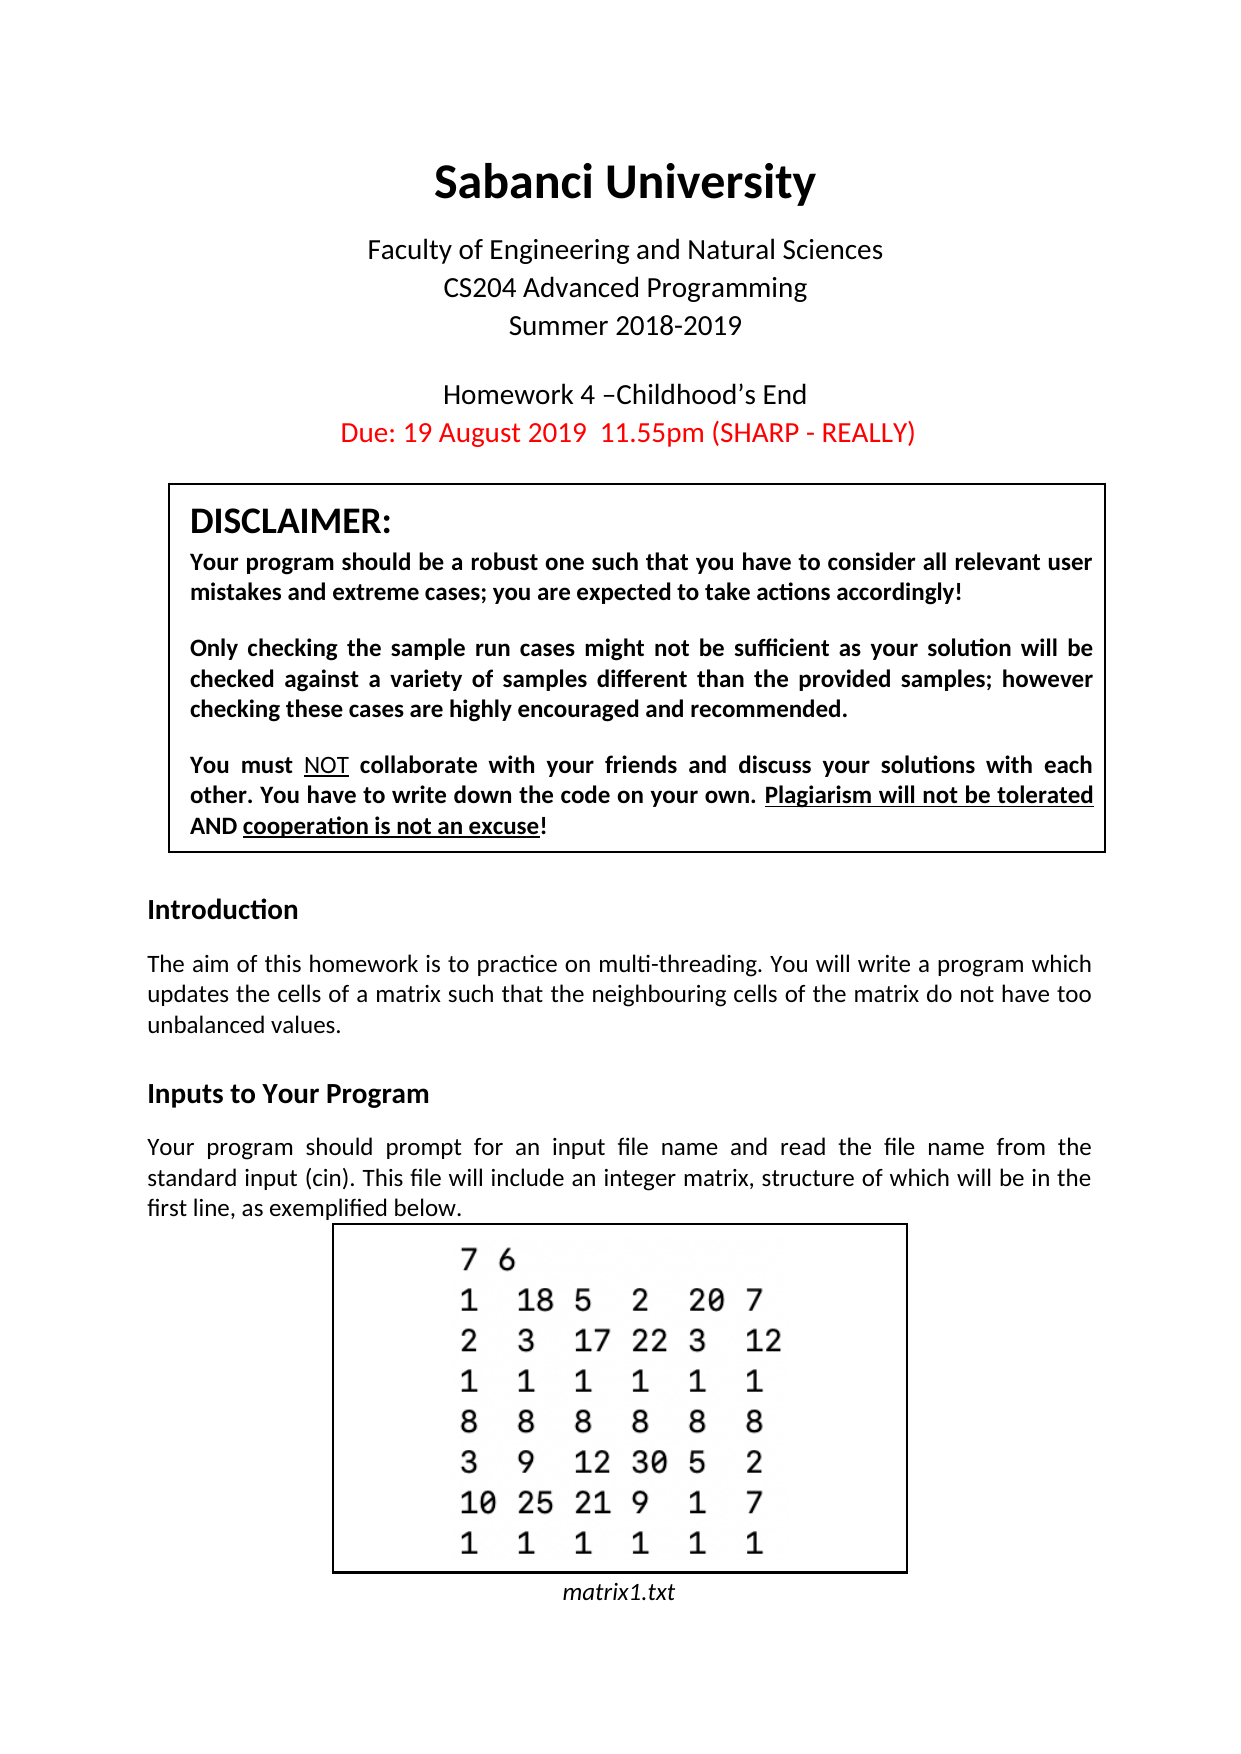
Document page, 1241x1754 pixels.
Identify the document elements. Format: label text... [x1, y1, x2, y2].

text Homework 4 –Childhood’s End [157, 376, 1093, 411]
text CS204 Advanced Programming [157, 269, 1093, 304]
text Introduction [147, 891, 1093, 927]
table_header [334, 1225, 906, 1571]
text Sabanci University [157, 149, 1093, 211]
text Due: 19 August 2019 11.55pm (SHARP - REALLY) [157, 414, 1093, 449]
text Inputs to Your Program [147, 1075, 1093, 1110]
table_header DISCLAIMER: Your program should be a robust one such that you have to consider all relevant user mistakes and extreme cases; you are expected to take actions accordingly! Only checking the sample run cases might not be sufficient as your solution will be checked against a variety of samples different than the provided samples; however checking these cases are highly encouraged and recommended. You must NOT collaborate with your friends and discuss your solutions with each other. You have to write down the code on your own. Plagiarism will not be tolerated AND cooperation is not an excuse! [170, 485, 1104, 851]
text Your program should prompt for an input file name and read the file name from the standard input (cin). This file will include an integer matrix, structure of which will be in the first line, as exemplified below. [147, 1131, 1093, 1223]
picture [450, 1237, 790, 1561]
text The aim of this homework is to practice on multi-threading. You will write a program which updates the cells of a matrix such that the neighbouring cells of the matrix do not have too unbalanced values. [147, 948, 1093, 1039]
text Faculty of Engineering and Natural Sciences [157, 231, 1093, 266]
text Summer 2018-2019 [157, 307, 1093, 343]
text matrix1.txt [147, 1576, 1093, 1606]
